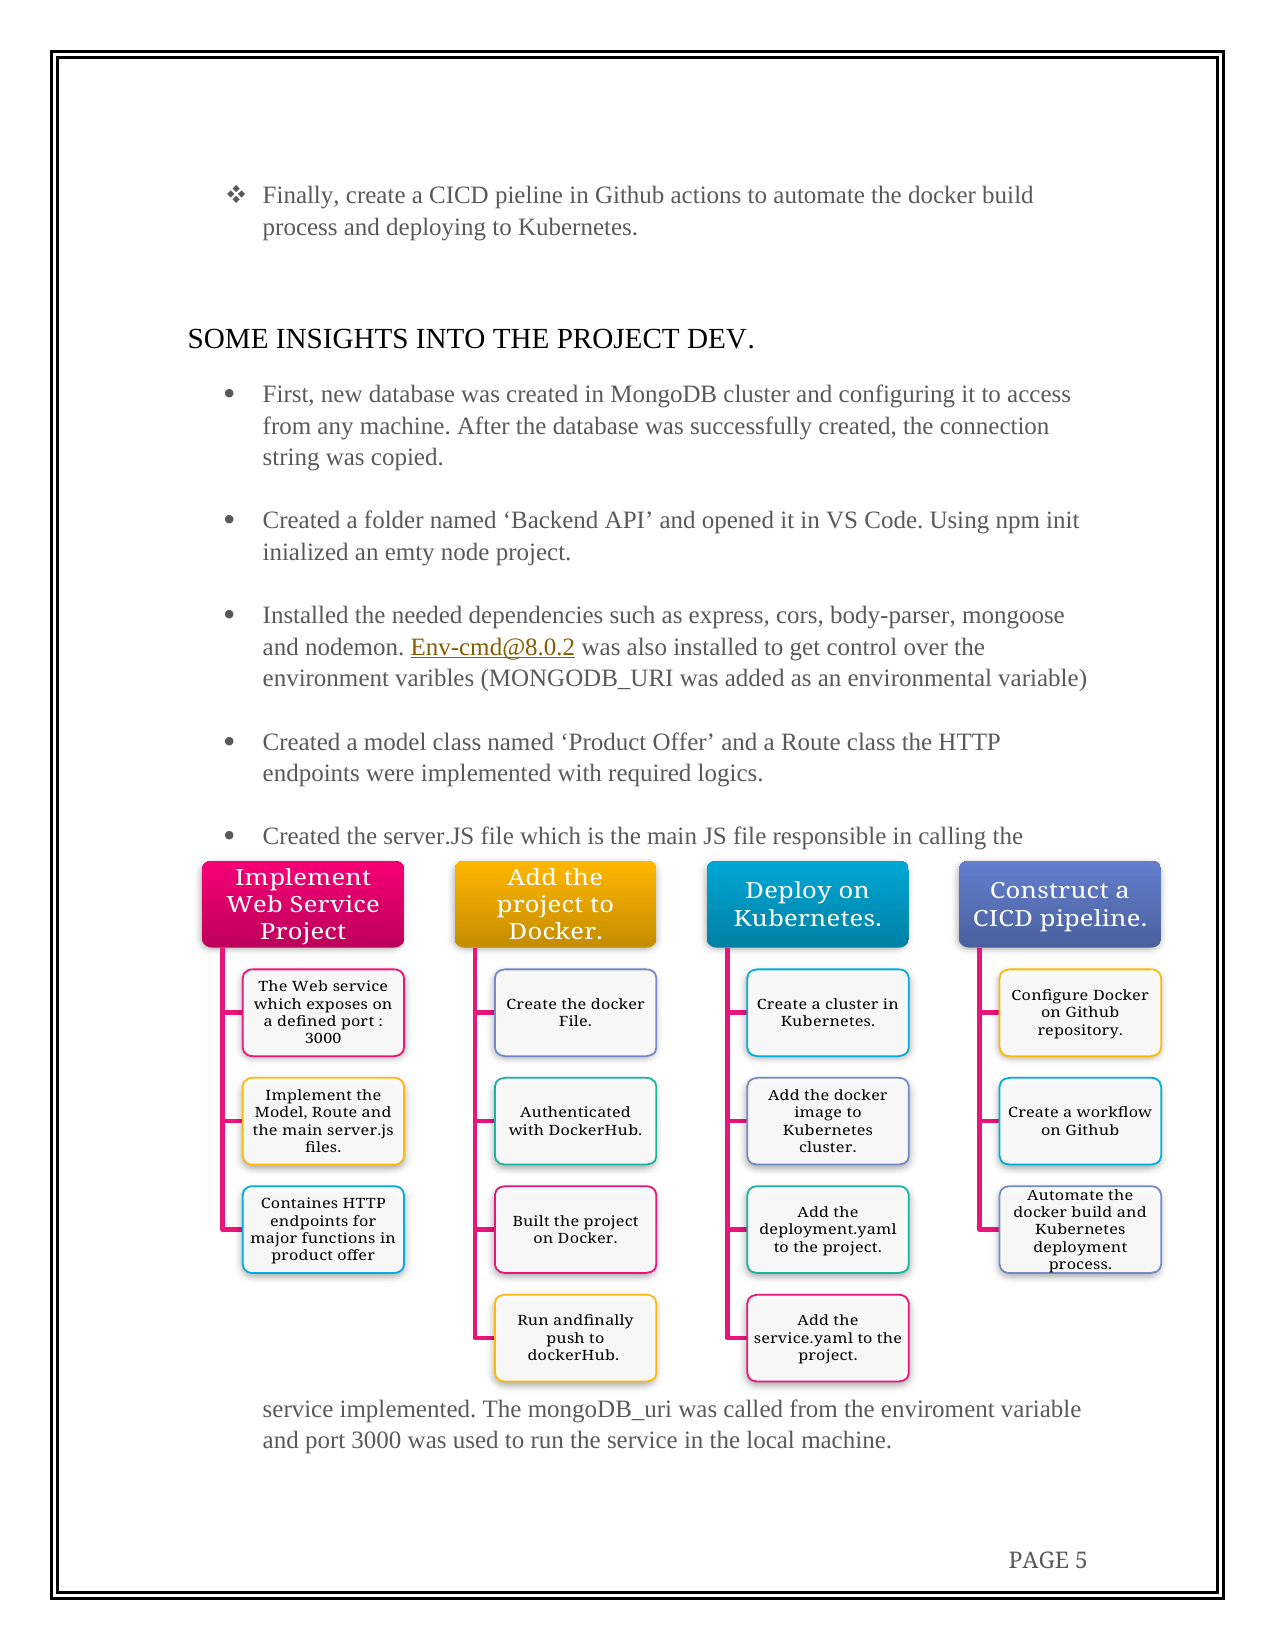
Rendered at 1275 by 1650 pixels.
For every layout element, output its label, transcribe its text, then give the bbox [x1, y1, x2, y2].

text SOME INSIGHTS INTO THE PROJECT DEV. [187, 322, 1087, 355]
list Created the server.JS file which is the main JS file responsible in calling the service implemented. The mongoDB_uri was called from the enviroment variable and port 3000 was used to run the service in the local machine. [225, 821, 1087, 1454]
list Created a model class named ‘Product Offer’ and a Route class the HTTP endpoints were implemented with required logics. [225, 727, 1087, 787]
list First, new database was created in MongoDB cluster and configuring it to access from any machine. After the database was successfully created, the connection string was copied. [225, 379, 1087, 471]
list Finally, create a CICD pieline in Github actions to automate the docker build process and deploying to Kubernetes. [225, 180, 1087, 240]
list Installed the needed dependencies such as express, cors, body-parser, mongoose and nodemon. Env-cmd@8.0.2 was also installed to get control over the environment varibles (MONGODB_URI was added as an environmental variable) [225, 600, 1087, 692]
list Created a folder named ‘Backend API’ and opened it in VS Code. Using npm init inialized an emty node project. [225, 506, 1087, 566]
